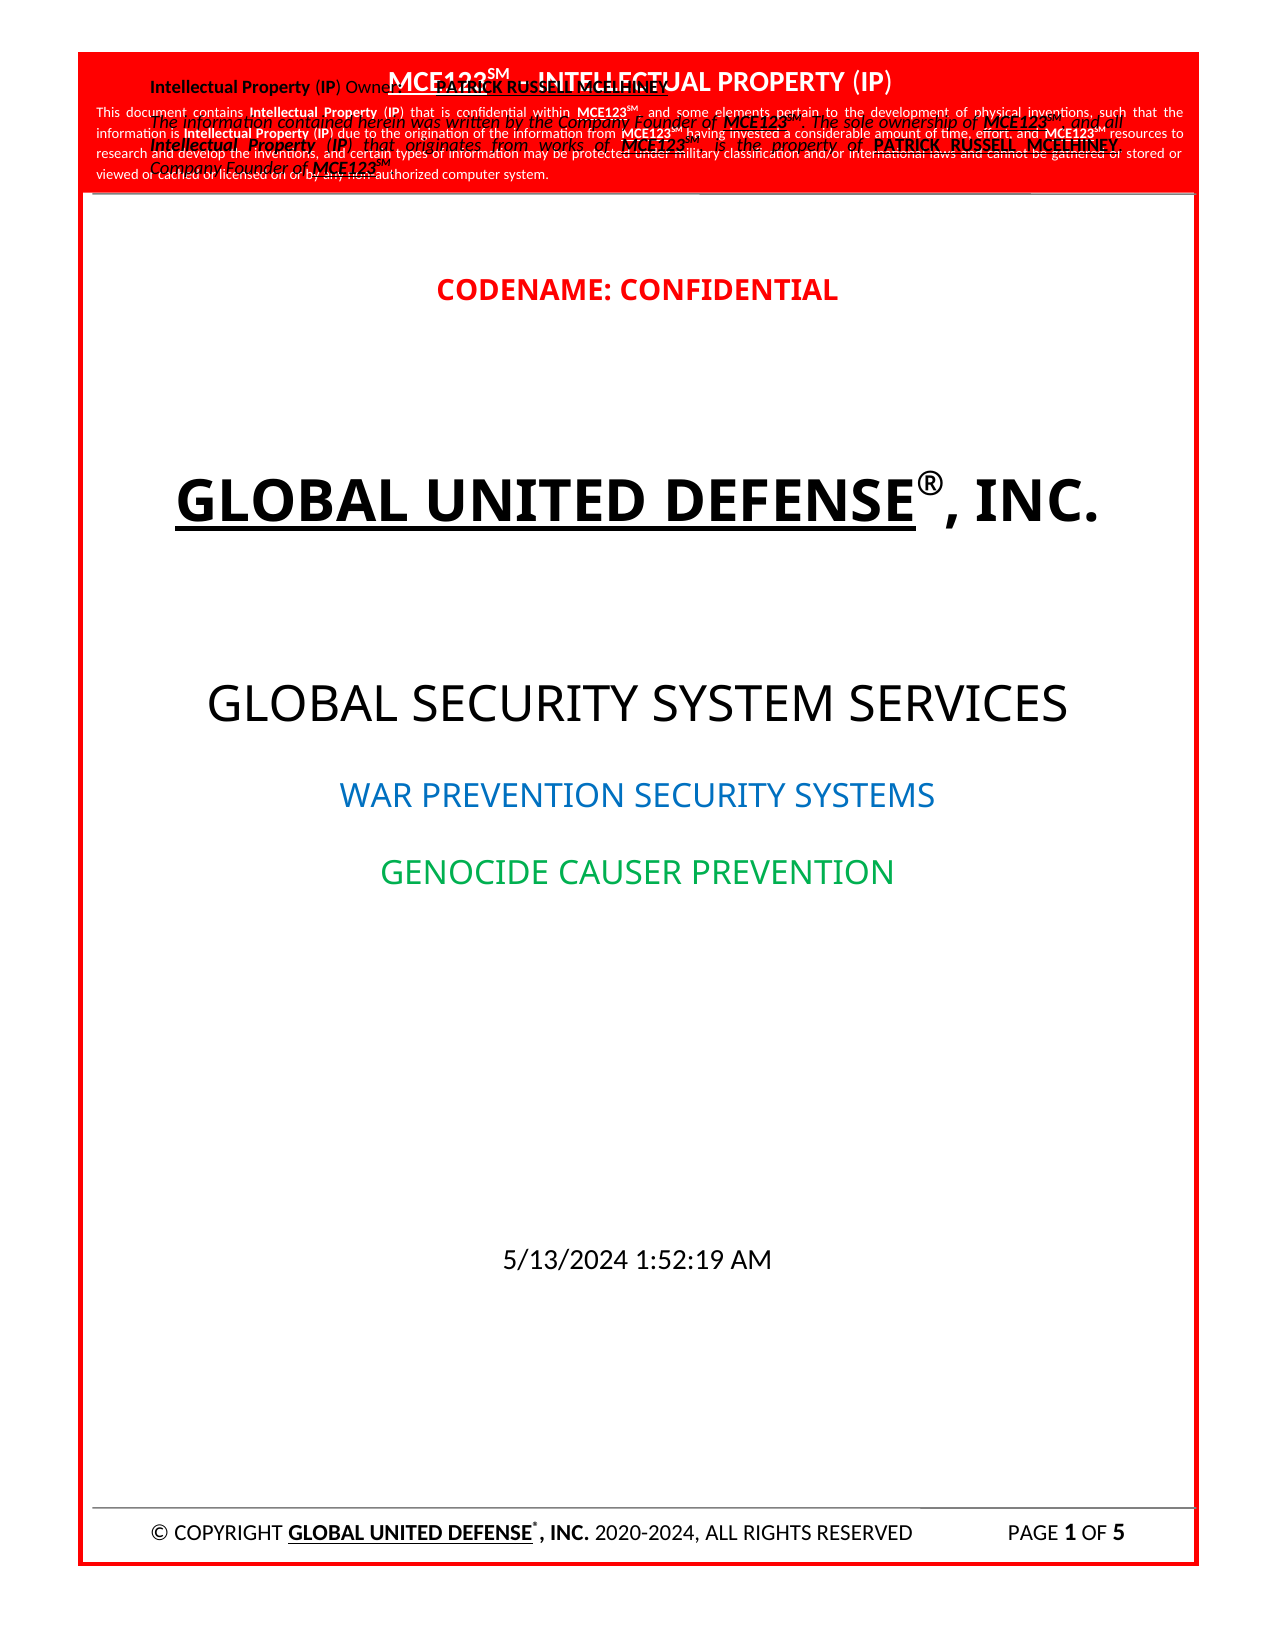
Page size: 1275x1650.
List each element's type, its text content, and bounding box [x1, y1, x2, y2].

subtitle WAR PREVENTION SECURITY SYSTEMS [150, 772, 1125, 817]
text CODENAME: CONFIDENTIAL [150, 269, 1125, 309]
subtitle GENOCIDE CAUSER PREVENTION [150, 849, 1125, 894]
text GLOBAL UNITED DEFENSE®, INC. [150, 459, 1125, 539]
text GLOBAL SECURITY SYSTEM SERVICES [150, 668, 1125, 736]
text 5/13/2024 1:52:19 AM [150, 1241, 1125, 1277]
